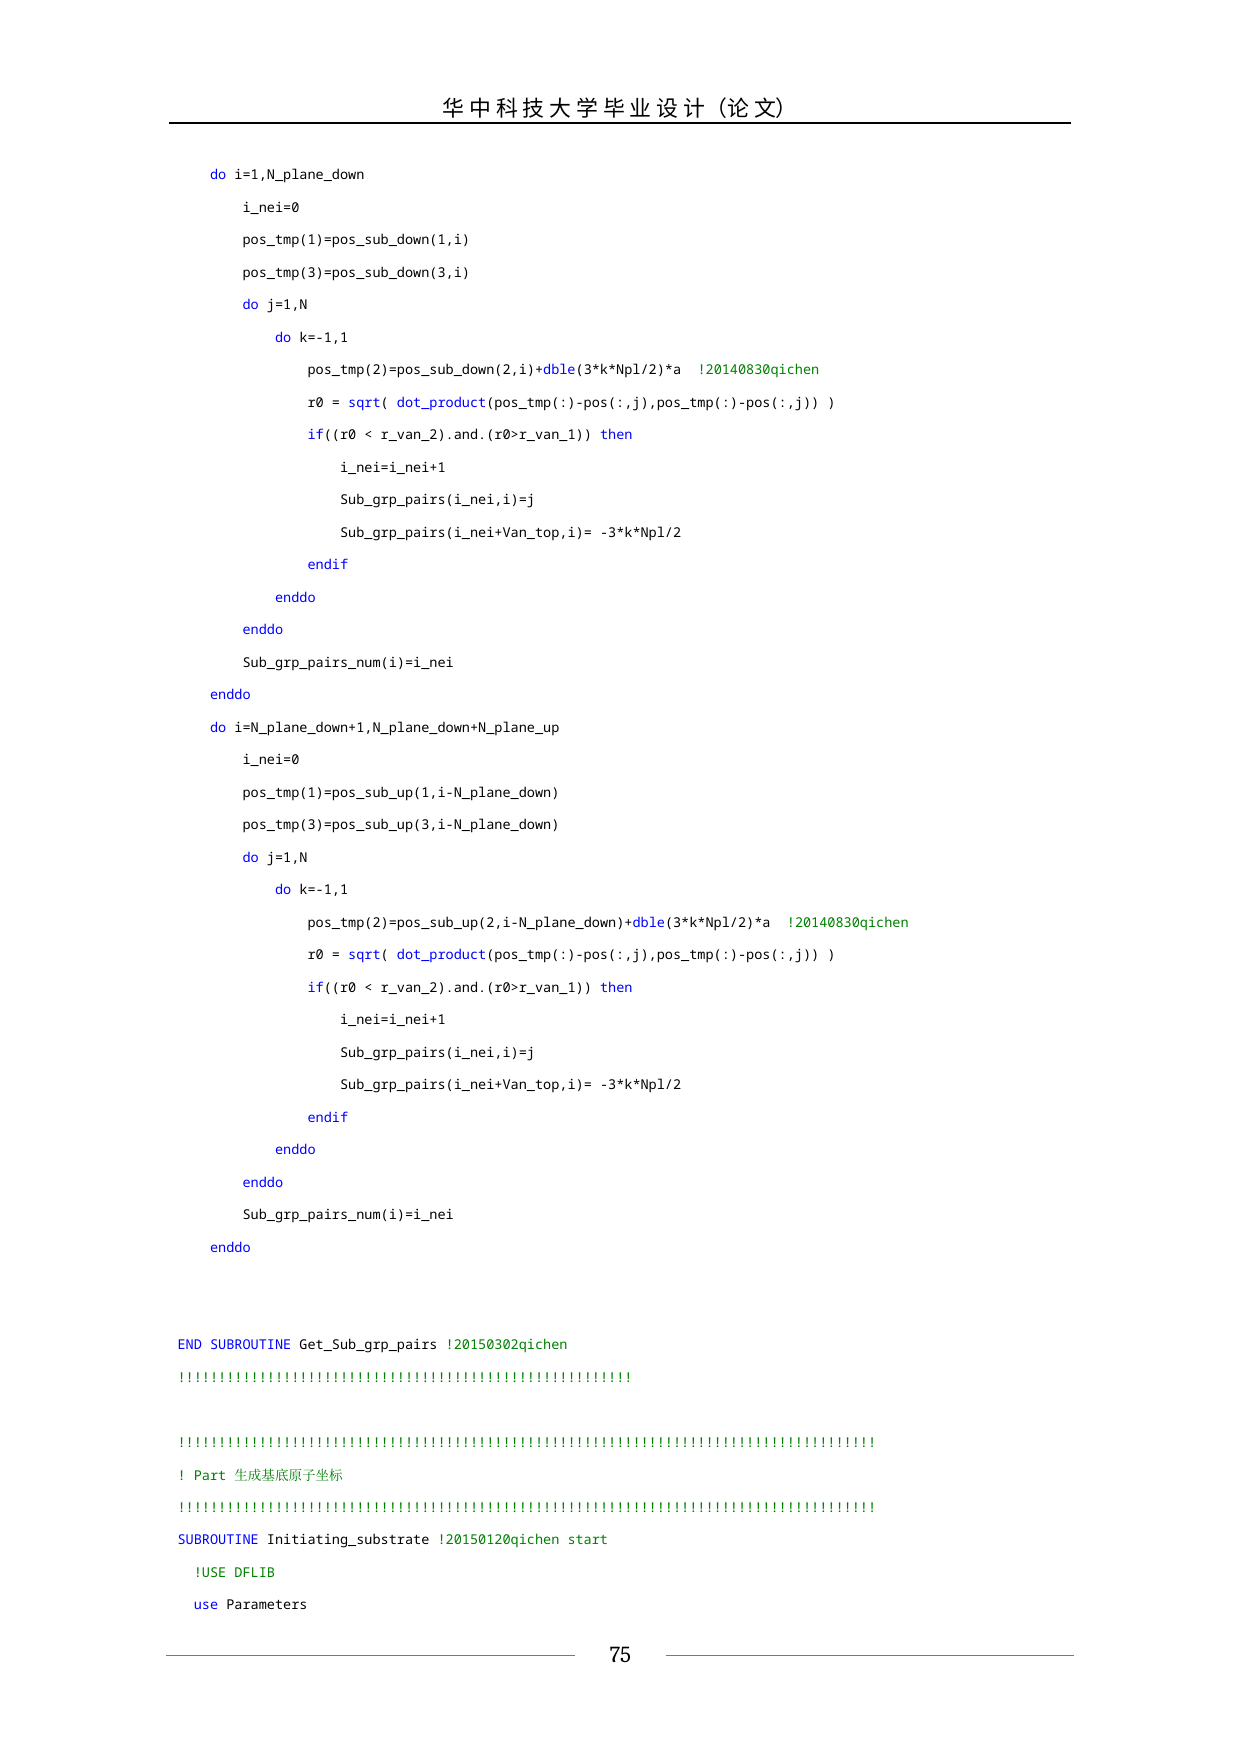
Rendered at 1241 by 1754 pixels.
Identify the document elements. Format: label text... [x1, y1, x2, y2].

text enddo [177, 1133, 1063, 1166]
text endif [177, 548, 1063, 581]
text !!!!!!!!!!!!!!!!!!!!!!!!!!!!!!!!!!!!!!!!!!!!!!!!!!!!!!!!!!!!!!!!!!!!!!!!!!!!!!!!!!!!!! [177, 1491, 1063, 1523]
text do j=1,N [177, 288, 1063, 321]
text pos_tmp(2)=pos_sub_up(2,i-N_plane_down)+dble(3*k*Npl/2)*a !20140830qichen [177, 906, 1063, 938]
text do j=1,N [177, 841, 1063, 873]
text use Parameters [177, 1588, 1063, 1621]
text i_nei=i_nei+1 [177, 1003, 1063, 1036]
text pos_tmp(1)=pos_sub_down(1,i) [177, 223, 1063, 256]
text if((r0 < r_van_2).and.(r0>r_van_1)) then [177, 418, 1063, 451]
text ! Part 生成基底原子坐标 [177, 1458, 1063, 1491]
text pos_tmp(2)=pos_sub_down(2,i)+dble(3*k*Npl/2)*a !20140830qichen [177, 353, 1063, 386]
text Sub_grp_pairs_num(i)=i_nei [177, 646, 1063, 678]
text do k=-1,1 [177, 321, 1063, 353]
text enddo [177, 1231, 1063, 1263]
text do k=-1,1 [177, 873, 1063, 906]
text r0 = sqrt( dot_product(pos_tmp(:)-pos(:,j),pos_tmp(:)-pos(:,j)) ) [177, 386, 1063, 418]
text do i=N_plane_down+1,N_plane_down+N_plane_up [177, 711, 1063, 743]
text Sub_grp_pairs_num(i)=i_nei [177, 1198, 1063, 1231]
text Sub_grp_pairs(i_nei,i)=j [177, 1036, 1063, 1068]
text pos_tmp(1)=pos_sub_up(1,i-N_plane_down) [177, 776, 1063, 808]
text r0 = sqrt( dot_product(pos_tmp(:)-pos(:,j),pos_tmp(:)-pos(:,j)) ) [177, 938, 1063, 971]
text pos_tmp(3)=pos_sub_up(3,i-N_plane_down) [177, 808, 1063, 841]
text !USE DFLIB [177, 1556, 1063, 1588]
text endif [177, 1101, 1063, 1133]
text END SUBROUTINE Get_Sub_grp_pairs !20150302qichen [177, 1328, 1063, 1361]
text i_nei=0 [177, 743, 1063, 776]
text i_nei=i_nei+1 [177, 451, 1063, 483]
text enddo [177, 581, 1063, 613]
text Sub_grp_pairs(i_nei,i)=j [177, 483, 1063, 516]
text Sub_grp_pairs(i_nei+Van_top,i)= -3*k*Npl/2 [177, 1068, 1063, 1101]
text pos_tmp(3)=pos_sub_down(3,i) [177, 256, 1063, 288]
text if((r0 < r_van_2).and.(r0>r_van_1)) then [177, 971, 1063, 1003]
text Sub_grp_pairs(i_nei+Van_top,i)= -3*k*Npl/2 [177, 516, 1063, 548]
text SUBROUTINE Initiating_substrate !20150120qichen start [177, 1523, 1063, 1556]
text !!!!!!!!!!!!!!!!!!!!!!!!!!!!!!!!!!!!!!!!!!!!!!!!!!!!!!!!!!!!!!!!!!!!!!!!!!!!!!!!!!!!!! [177, 1426, 1063, 1458]
text do i=1,N_plane_down [177, 158, 1063, 191]
text i_nei=0 [177, 191, 1063, 223]
text enddo [177, 613, 1063, 646]
text enddo [177, 678, 1063, 711]
text enddo [177, 1166, 1063, 1198]
text !!!!!!!!!!!!!!!!!!!!!!!!!!!!!!!!!!!!!!!!!!!!!!!!!!!!!!!! [177, 1361, 1063, 1393]
